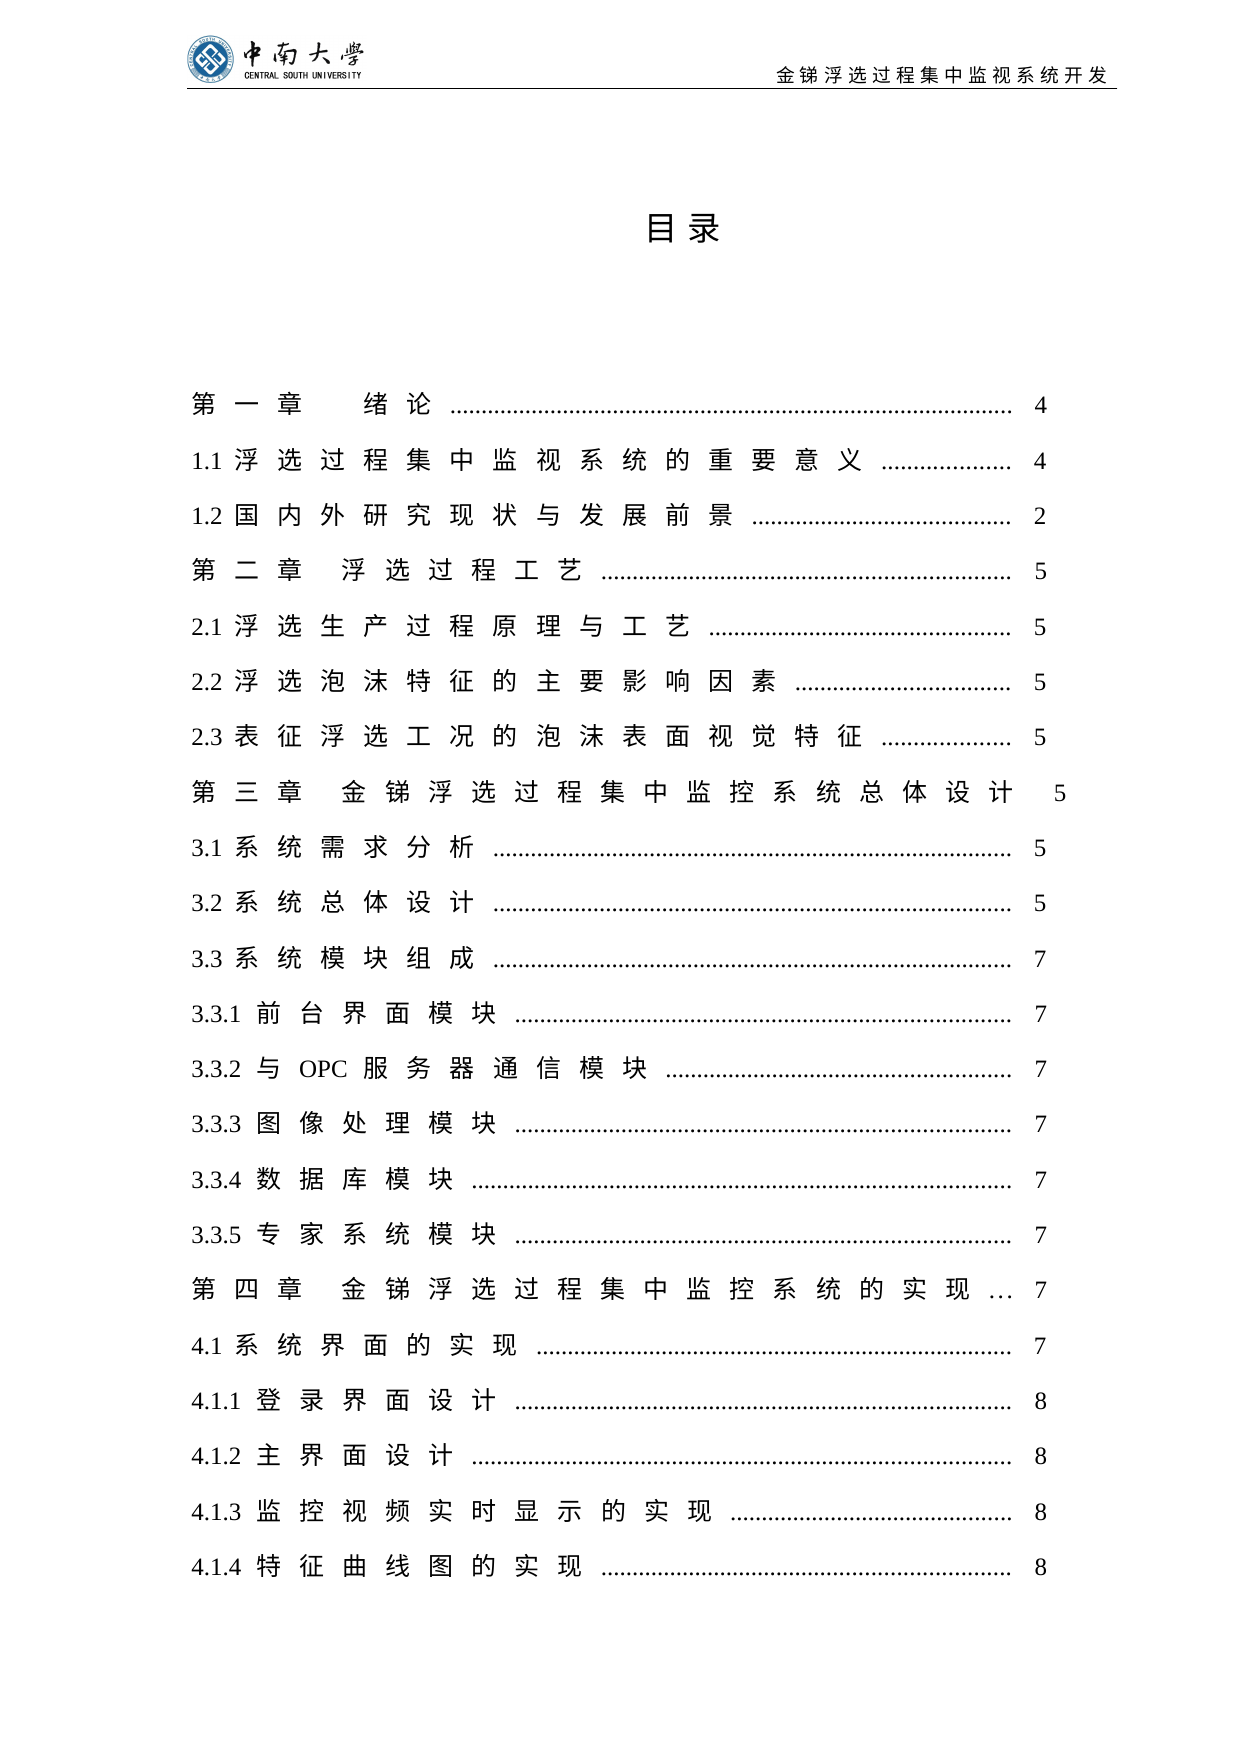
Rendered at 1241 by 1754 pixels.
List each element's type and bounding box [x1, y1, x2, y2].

picture [187, 35, 367, 83]
